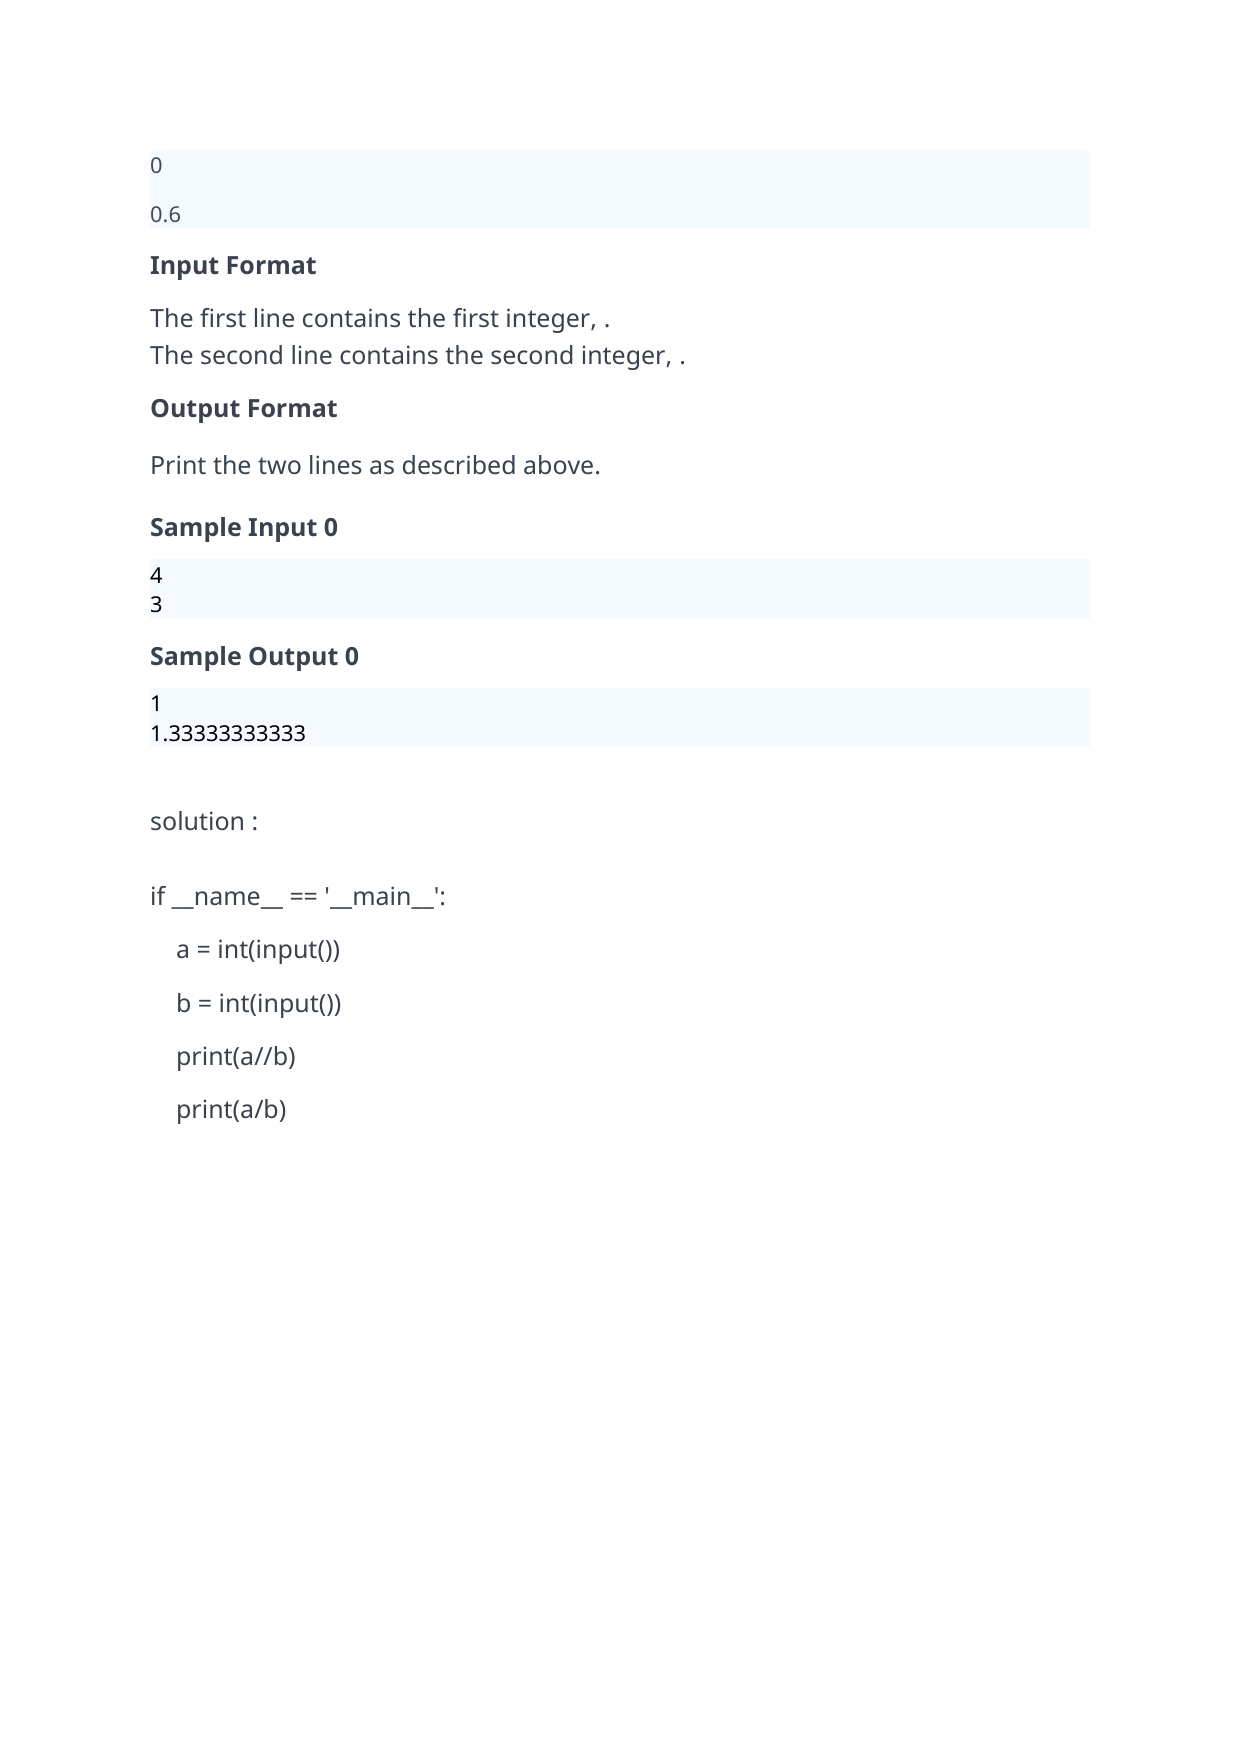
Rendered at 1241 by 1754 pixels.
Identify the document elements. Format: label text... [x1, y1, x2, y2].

text 0.6 [150, 198, 1090, 228]
text a = int(input()) [150, 929, 1090, 966]
text print(a//b) [150, 1035, 1090, 1072]
text 0 [150, 150, 1090, 180]
text solution : if __name__ == '__main__': [150, 763, 1090, 913]
text b = int(input()) [150, 982, 1090, 1019]
text 1.33333333333 [150, 718, 1090, 747]
text Sample Output 0 [150, 635, 1090, 672]
text 3 [150, 589, 1090, 619]
text Sample Input 0 [150, 506, 1090, 544]
text print(a/b) [150, 1088, 1090, 1126]
text Print the two lines as described above. [150, 444, 1090, 481]
text 1 [150, 688, 1090, 718]
text The first line contains the first integer, . The second line contains the second integer, . [150, 297, 1090, 372]
text 4 [150, 559, 1090, 589]
text Output Format [150, 388, 1090, 425]
text Input Format [150, 244, 1090, 281]
